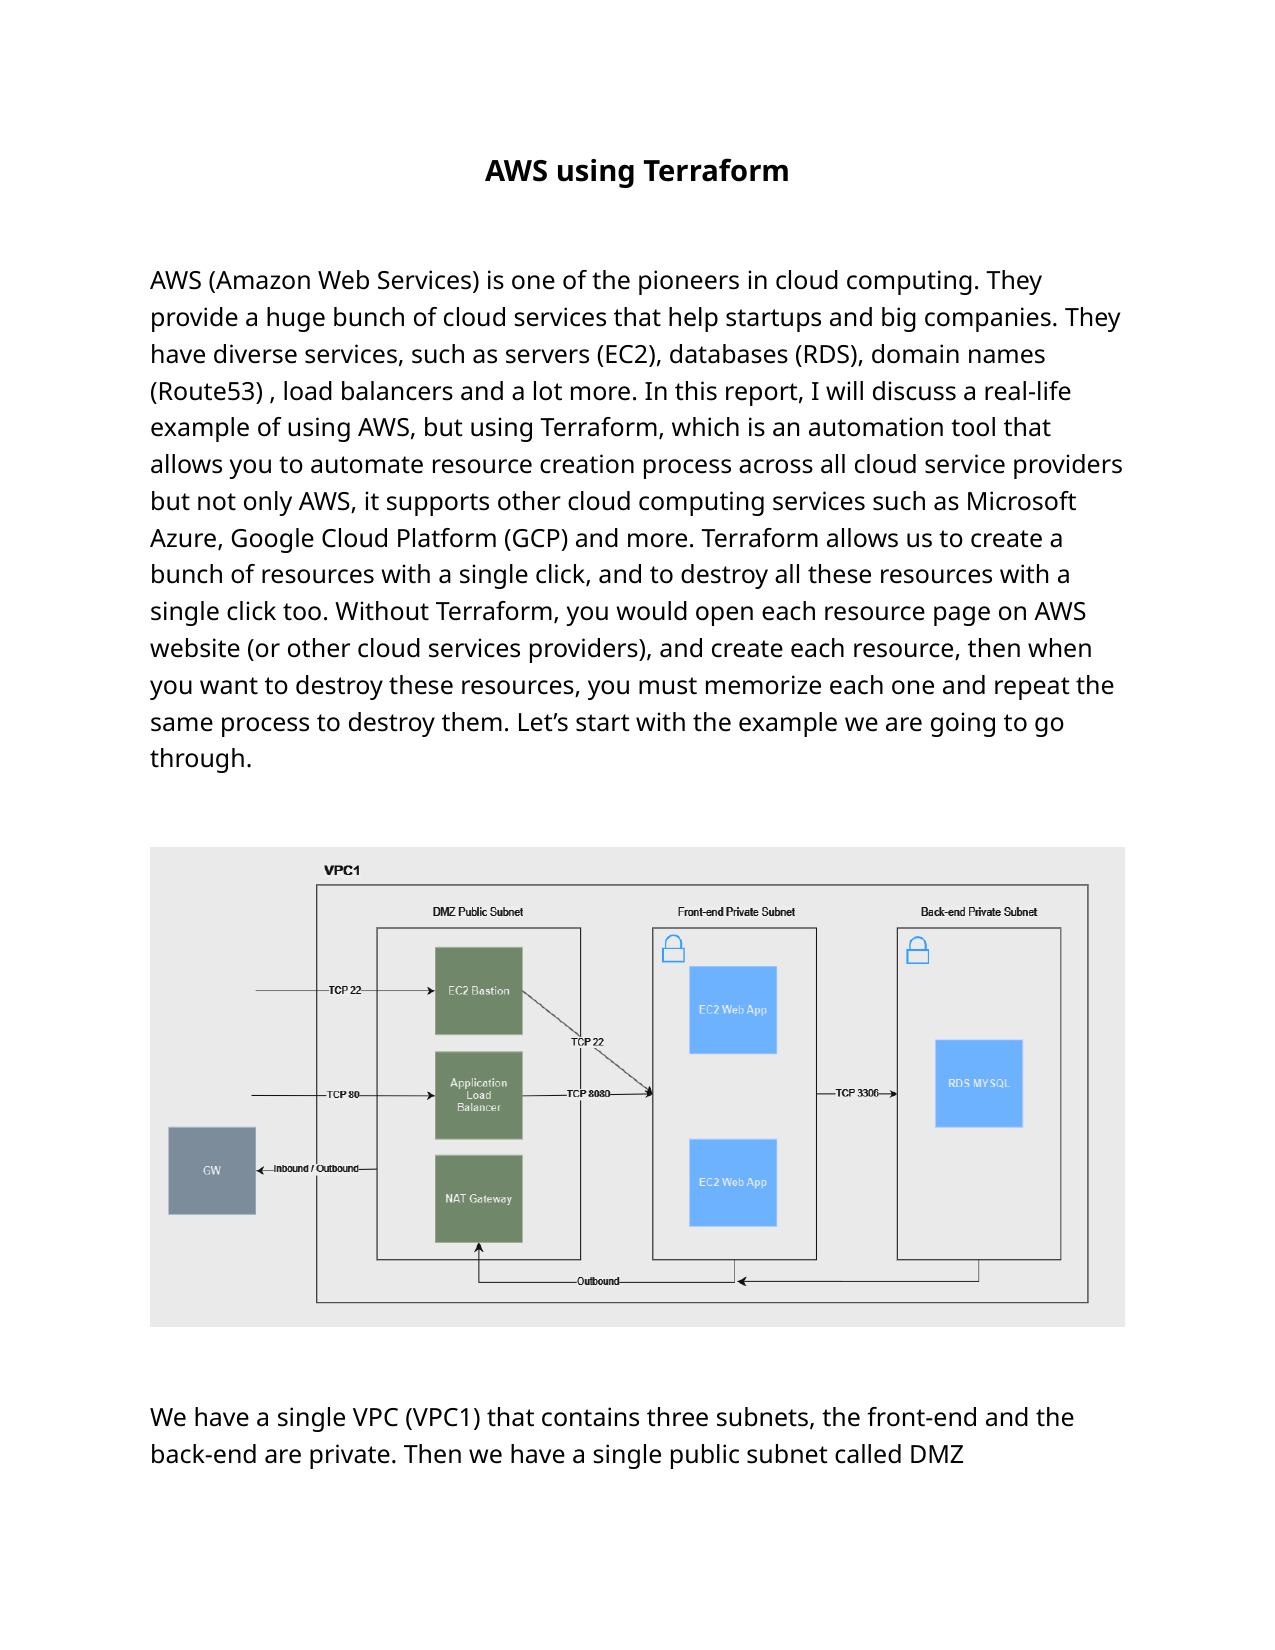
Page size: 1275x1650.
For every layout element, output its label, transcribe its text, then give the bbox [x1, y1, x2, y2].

text AWS using Terraform [150, 150, 1125, 190]
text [150, 1400, 1125, 1471]
text AWS (Amazon Web Services) is one of the pioneers in cloud computing. They provide a huge bunch of cloud services that help startups and big companies. They have diverse services, such as servers (EC2), databases (RDS), domain names (Route53) , load balancers and a lot more. In this report, I will discuss a real-life example of using AWS, but using Terraform, which is an automation tool that allows you to automate resource creation process across all cloud service providers but not only AWS, it supports other cloud computing services such as Microsoft Azure, Google Cloud Platform (GCP) and more. Terraform allows us to create a bunch of resources with a single click, and to destroy all these resources with a single click too. Without Terraform, you would open each resource page on AWS website (or other cloud services providers), and create each resource, then when you want to destroy these resources, you must memorize each one and repeat the same process to destroy them. Let’s start with the example we are going to go through. [150, 263, 1125, 775]
picture [150, 847, 1125, 1327]
